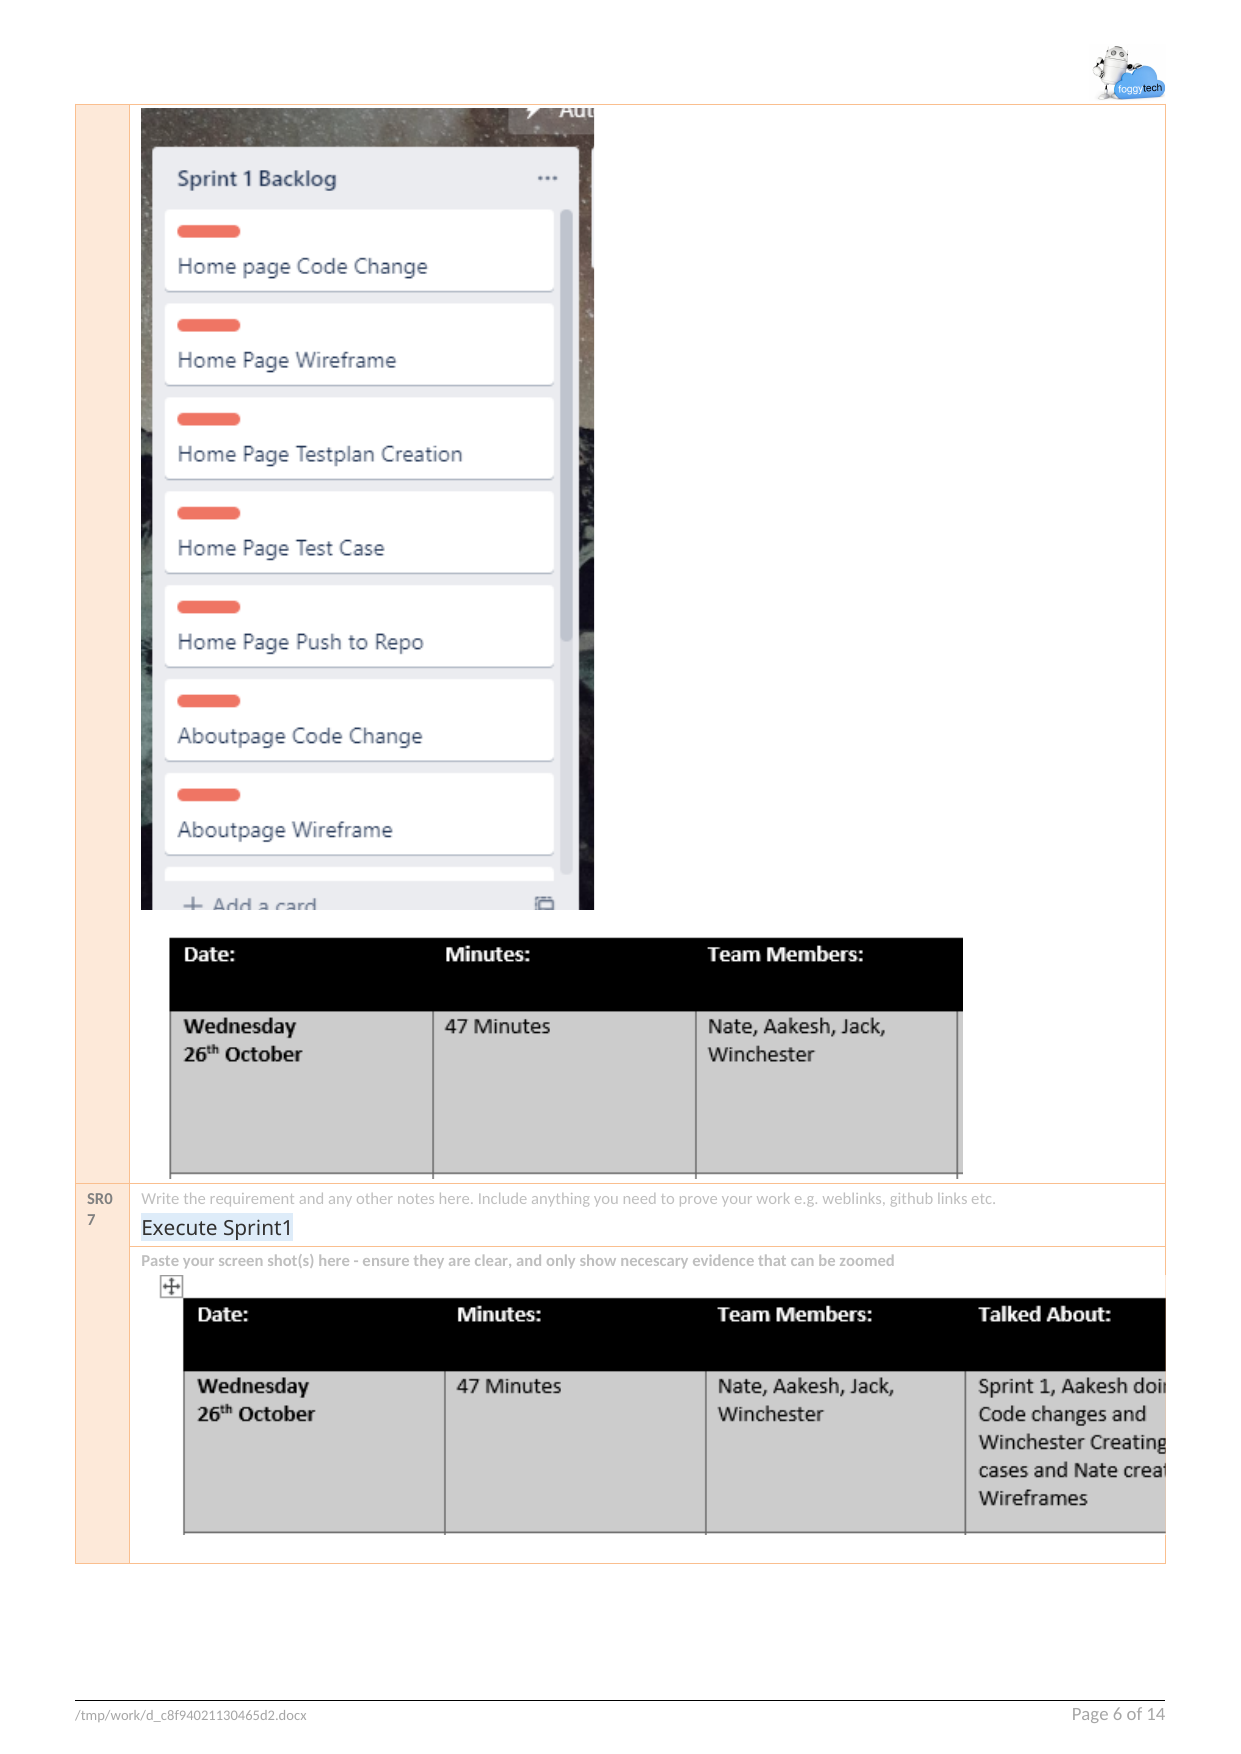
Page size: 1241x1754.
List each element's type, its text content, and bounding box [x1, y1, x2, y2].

table_cell Write the requirement and any other notes here. Include anything you need to prove your work e.g. weblinks, github links etc. Execute Sprint1 [130, 1184, 1165, 1246]
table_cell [130, 1247, 1165, 1563]
table_cell SR07 [76, 1184, 129, 1563]
picture [141, 108, 963, 1179]
picture [1089, 44, 1166, 101]
table_cell Paste your screen shot(s) here - ensure they are clear, and only show necescary evidence that can be zoomed [130, 105, 1165, 1183]
picture [141, 1275, 1166, 1535]
